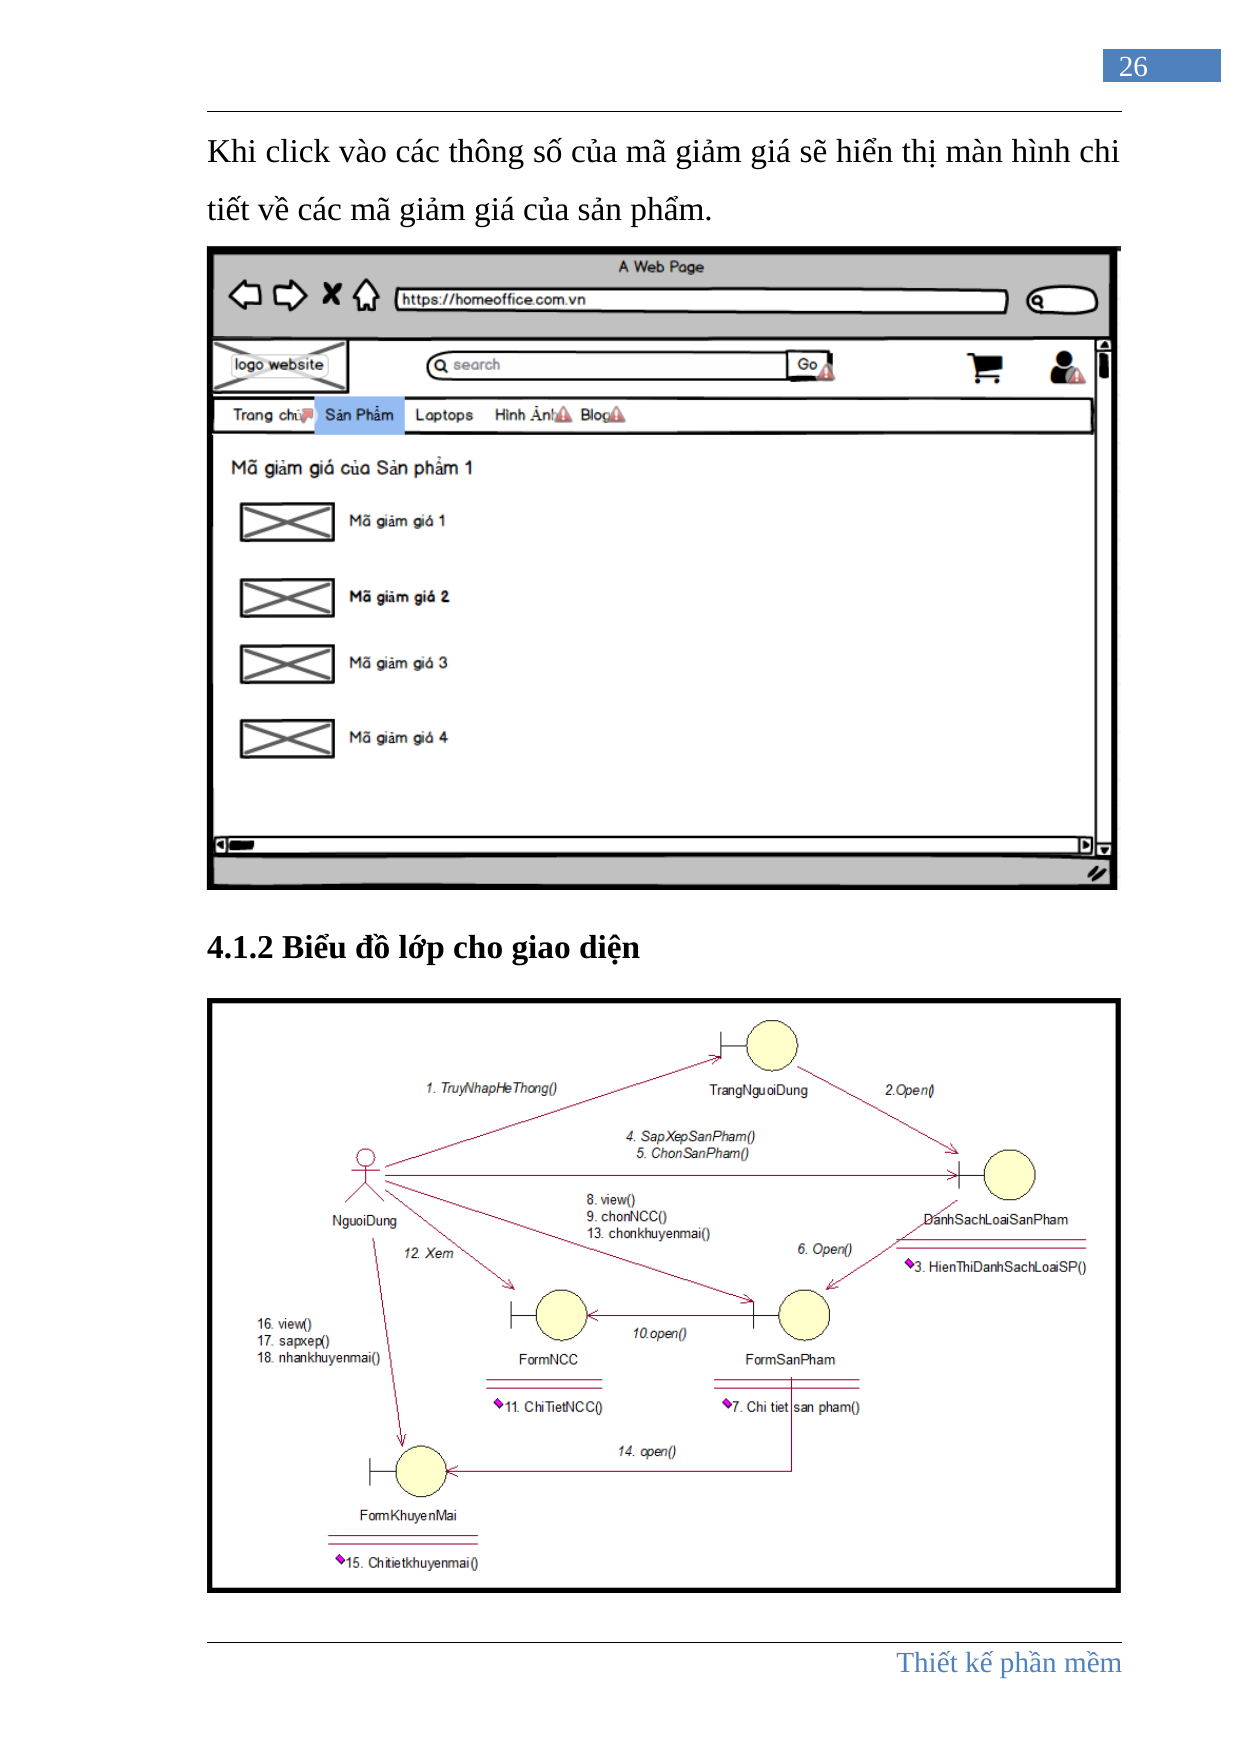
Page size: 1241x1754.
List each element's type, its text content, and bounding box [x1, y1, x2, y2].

text Khi click vào các thông số của mã giảm giá sẽ hiển thị màn hình chi tiết về các mã giảm giá của sản phẩm. [207, 131, 1122, 227]
picture [206, 997, 1123, 1593]
subtitle Biểu đồ lớp cho giao diện [207, 928, 1122, 966]
picture [206, 246, 1121, 890]
